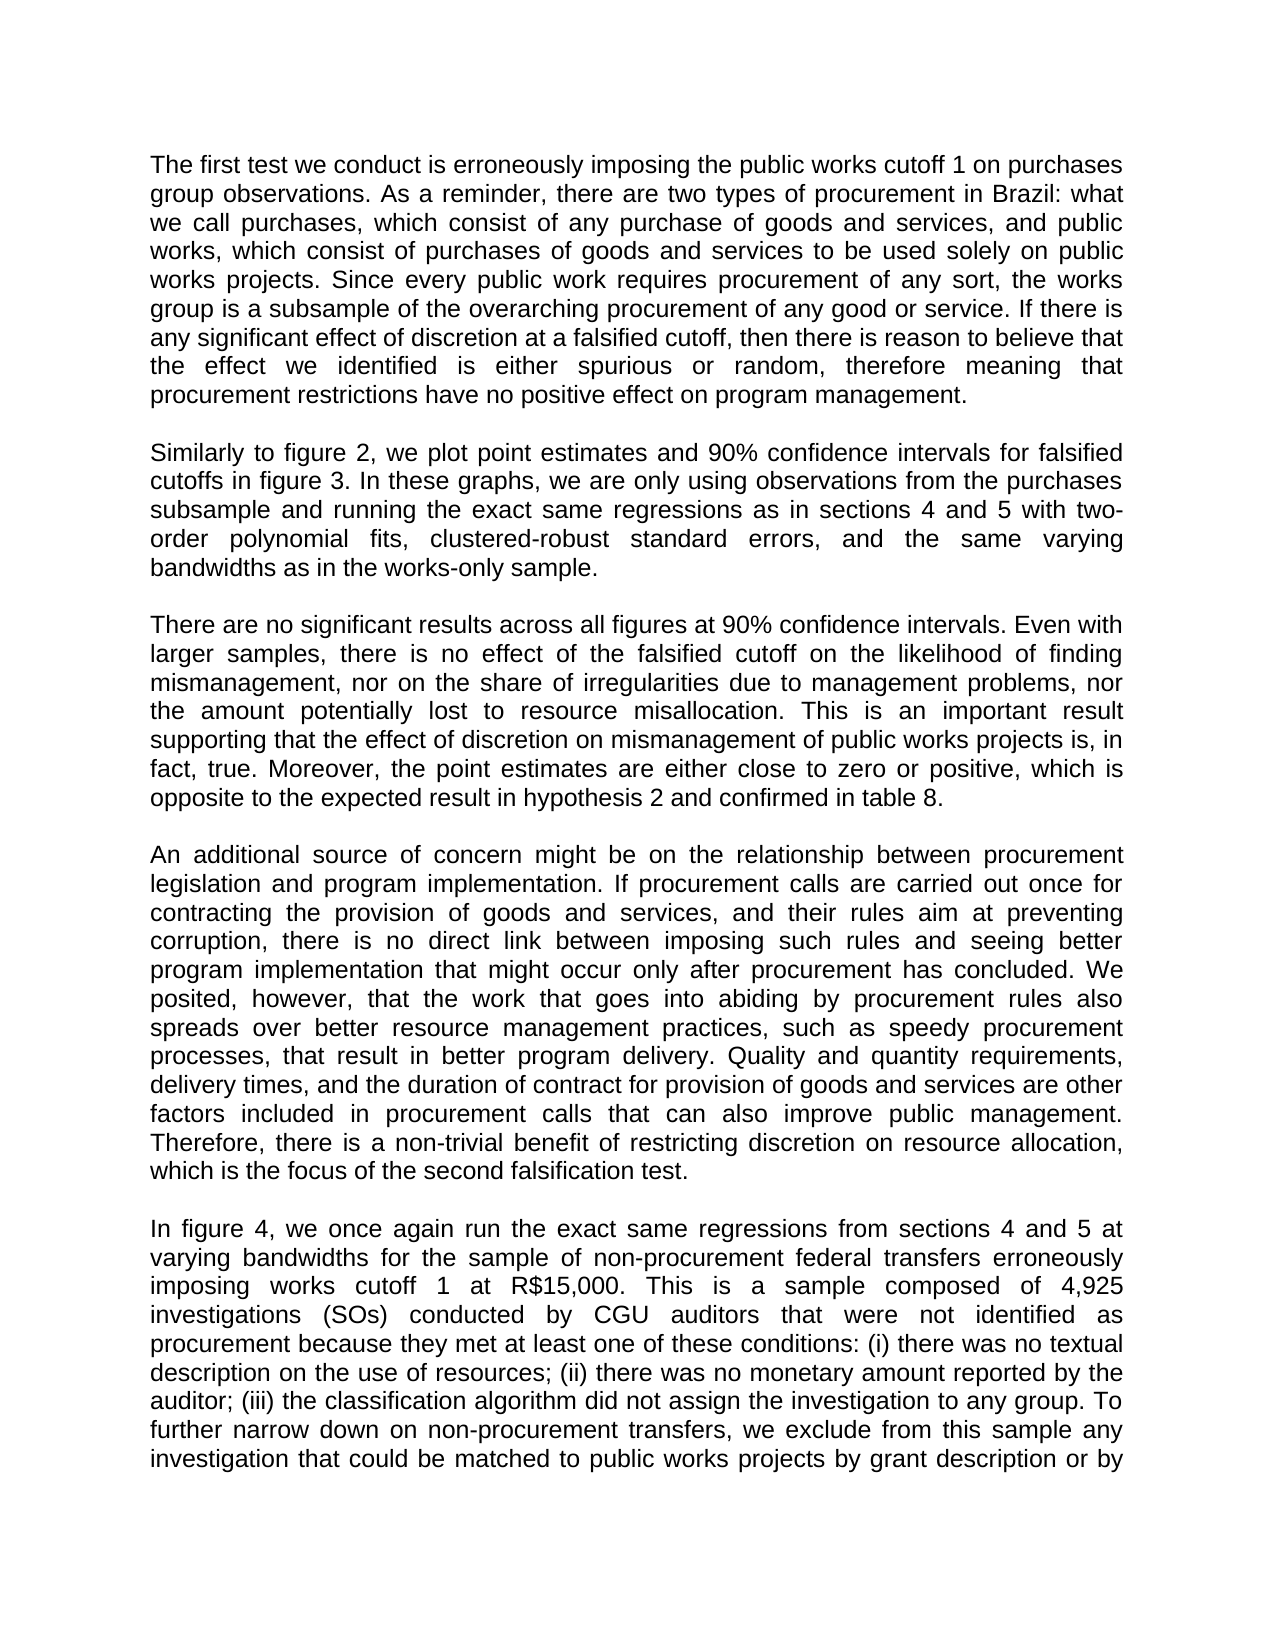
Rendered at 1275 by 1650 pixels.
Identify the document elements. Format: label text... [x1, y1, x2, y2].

text There are no significant results across all figures at 90% confidence intervals. Even with larger samples, there is no effect of the falsified cutoff on the likelihood of finding mismanagement, nor on the share of irregularities due to management problems, nor the amount potentially lost to resource misallocation. This is an important result supporting that the effect of discretion on mismanagement of public works projects is, in fact, true. Moreover, the point estimates are either close to zero or positive, which is opposite to the expected result in hypothesis 2 and confirmed in table 8. [150, 610, 1125, 811]
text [150, 1214, 1125, 1472]
text Similarly to figure 2, we plot point estimates and 90% confidence intervals for falsified cutoffs in figure 3. In these graphs, we are only using observations from the purchases subsample and running the exact same regressions as in sections 4 and 5 with two-order polynomial fits, clustered-robust standard errors, and the same varying bandwidths as in the works-only sample. [150, 437, 1125, 581]
text The first test we conduct is erroneously imposing the public works cutoff 1 on purchases group observations. As a reminder, there are two types of procurement in Brazil: what we call purchases, which consist of any purchase of goods and services, and public works, which consist of purchases of goods and services to be used solely on public works projects. Since every public work requires procurement of any sort, the works group is a subsample of the overarching procurement of any good or service. If there is any significant effect of discretion at a falsified cutoff, then there is reason to believe that the effect we identified is either spurious or random, therefore meaning that procurement restrictions have no positive effect on program management. [150, 150, 1125, 409]
text An additional source of concern might be on the relationship between procurement legislation and program implementation. If procurement calls are carried out once for contracting the provision of goods and services, and their rules aim at preventing corruption, there is no direct link between imposing such rules and seeing better program implementation that might occur only after procurement has concluded. We posited, however, that the work that goes into abiding by procurement rules also spreads over better resource management practices, such as speedy procurement processes, that result in better program delivery. Quality and quantity requirements, delivery times, and the duration of contract for provision of goods and services are other factors included in procurement calls that can also improve public management. Therefore, there is a non-trivial benefit of restricting discretion on resource allocation, which is the focus of the second falsification test. [150, 840, 1125, 1185]
